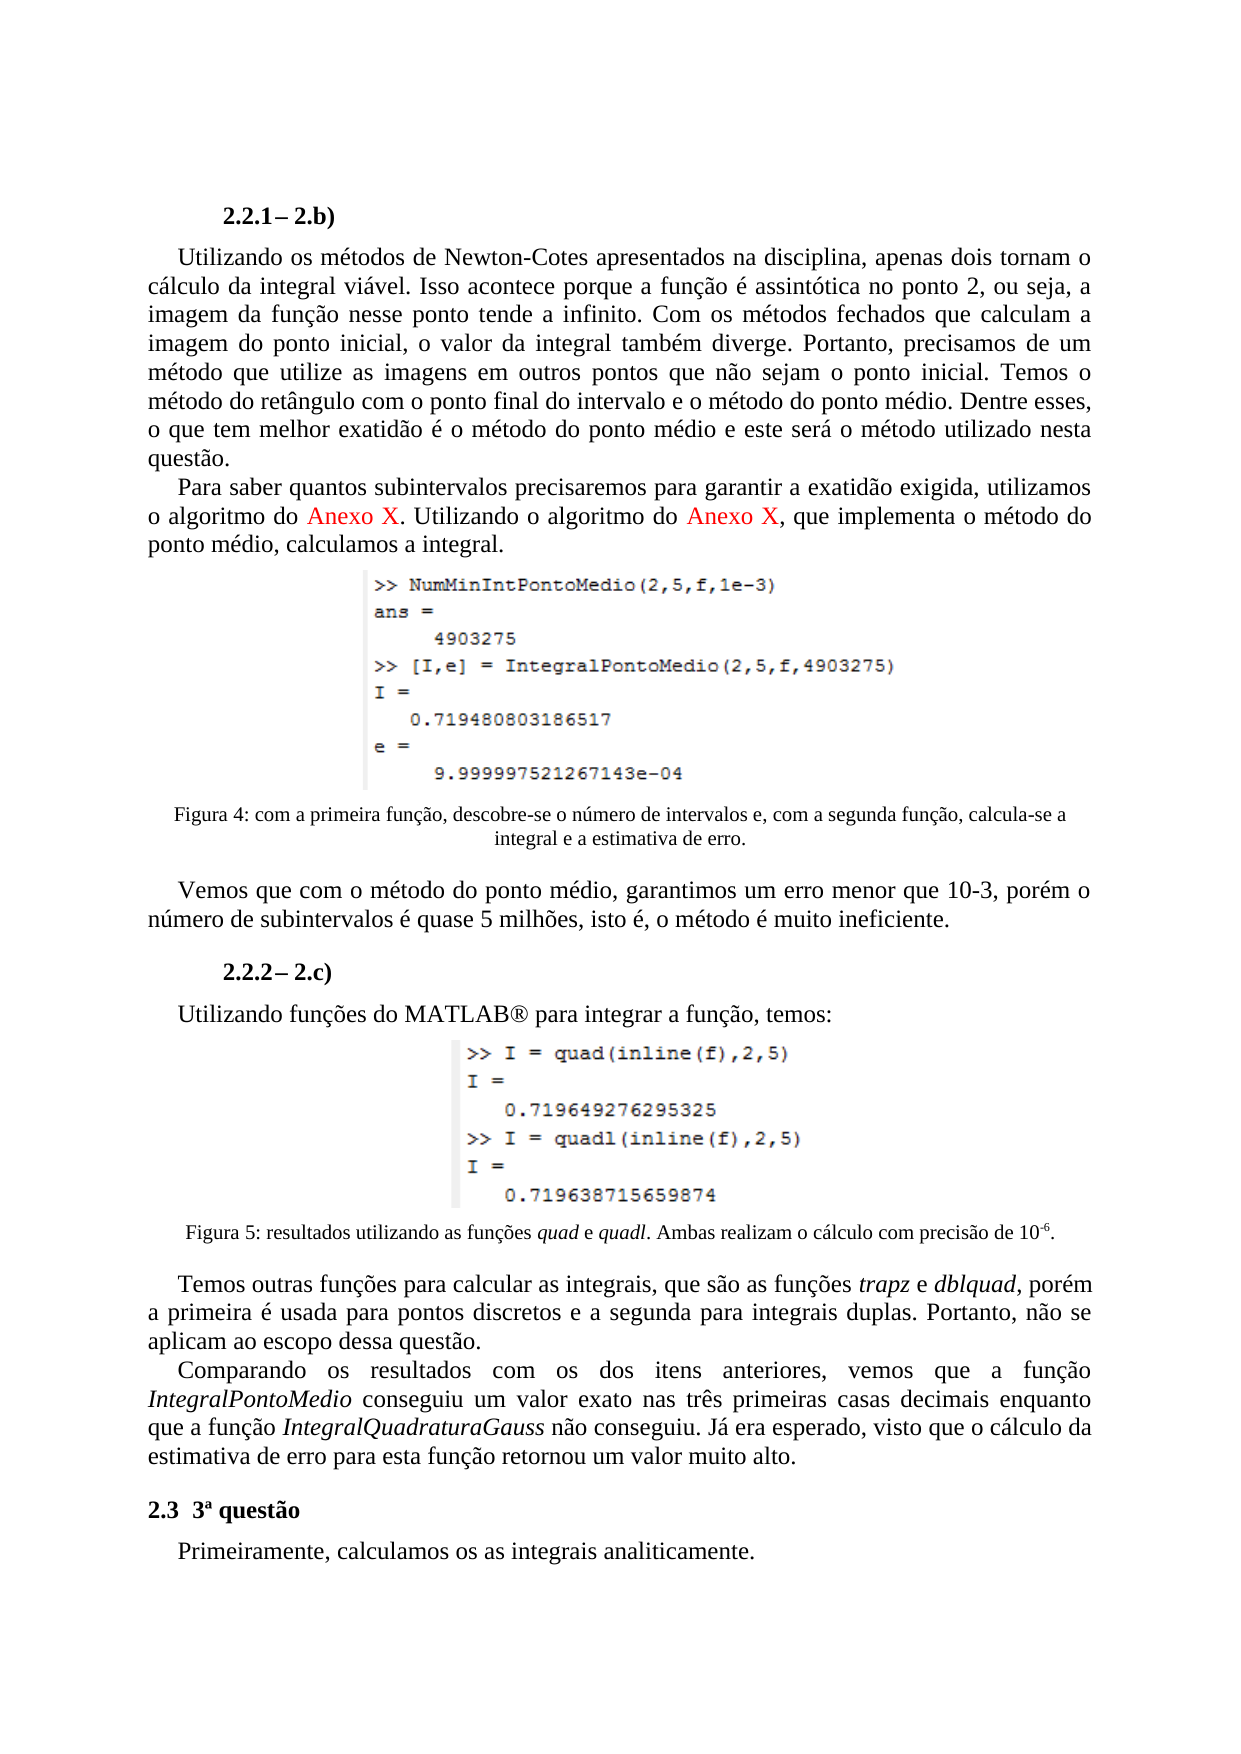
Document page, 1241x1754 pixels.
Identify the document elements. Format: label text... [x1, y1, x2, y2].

text Figura 4: com a primeira função, descobre-se o número de intervalos e, com a segunda função, calcula-se a integral e a estimativa de erro. [148, 802, 1092, 850]
text Figura 5: resultados utilizando as funções quad e quadl. Ambas realizam o cálculo com precisão de 10-6. [148, 1220, 1092, 1244]
text Utilizando funções do MATLAB® para integrar a função, temos: [148, 999, 1092, 1027]
title – 2.b) [223, 201, 1092, 229]
text Temos outras funções para calcular as integrais, que são as funções trapz e dblquad, porém a primeira é usada para pontos discretos e a segunda para integrais duplas. Portanto, não se aplicam ao escopo dessa questão. [148, 1269, 1092, 1355]
title 3ª questão [148, 1495, 1092, 1524]
picture [362, 570, 907, 790]
text Utilizando os métodos de Newton-Cotes apresentados na disciplina, apenas dois tornam o cálculo da integral viável. Isso acontece porque a função é assintótica no ponto 2, ou seja, a imagem da função nesse ponto tende a infinito. Com os métodos fechados que calculam a imagem do ponto inicial, o valor da integral também diverge. Portanto, precisamos de um método que utilize as imagens em outros pontos que não sejam o ponto inicial. Temos o método do retângulo com o ponto final do intervalo e o método do ponto médio. Dentre esses, o que tem melhor exatidão é o método do ponto médio e este será o método utilizado nesta questão. [148, 242, 1092, 472]
title – 2.c) [223, 957, 1092, 986]
text Para saber quantos subintervalos precisaremos para garantir a exatidão exigida, utilizamos o algoritmo do Anexo X. Utilizando o algoritmo do Anexo X, que implementa o método do ponto médio, calculamos a integral. [148, 472, 1092, 558]
text Vemos que com o método do ponto médio, garantimos um erro menor que 10-3, porém o número de subintervalos é quase 5 milhões, isto é, o método é muito ineficiente. [148, 875, 1092, 932]
picture [451, 1040, 819, 1208]
text Comparando os resultados com os dos itens anteriores, vemos que a função IntegralPontoMedio conseguiu um valor exato nas três primeiras casas decimais enquanto que a função IntegralQuadraturaGauss não conseguiu. Já era esperado, visto que o cálculo da estimativa de erro para esta função retornou um valor muito alto. [148, 1355, 1092, 1470]
text Primeiramente, calculamos os as integrais analiticamente. [148, 1536, 1092, 1565]
